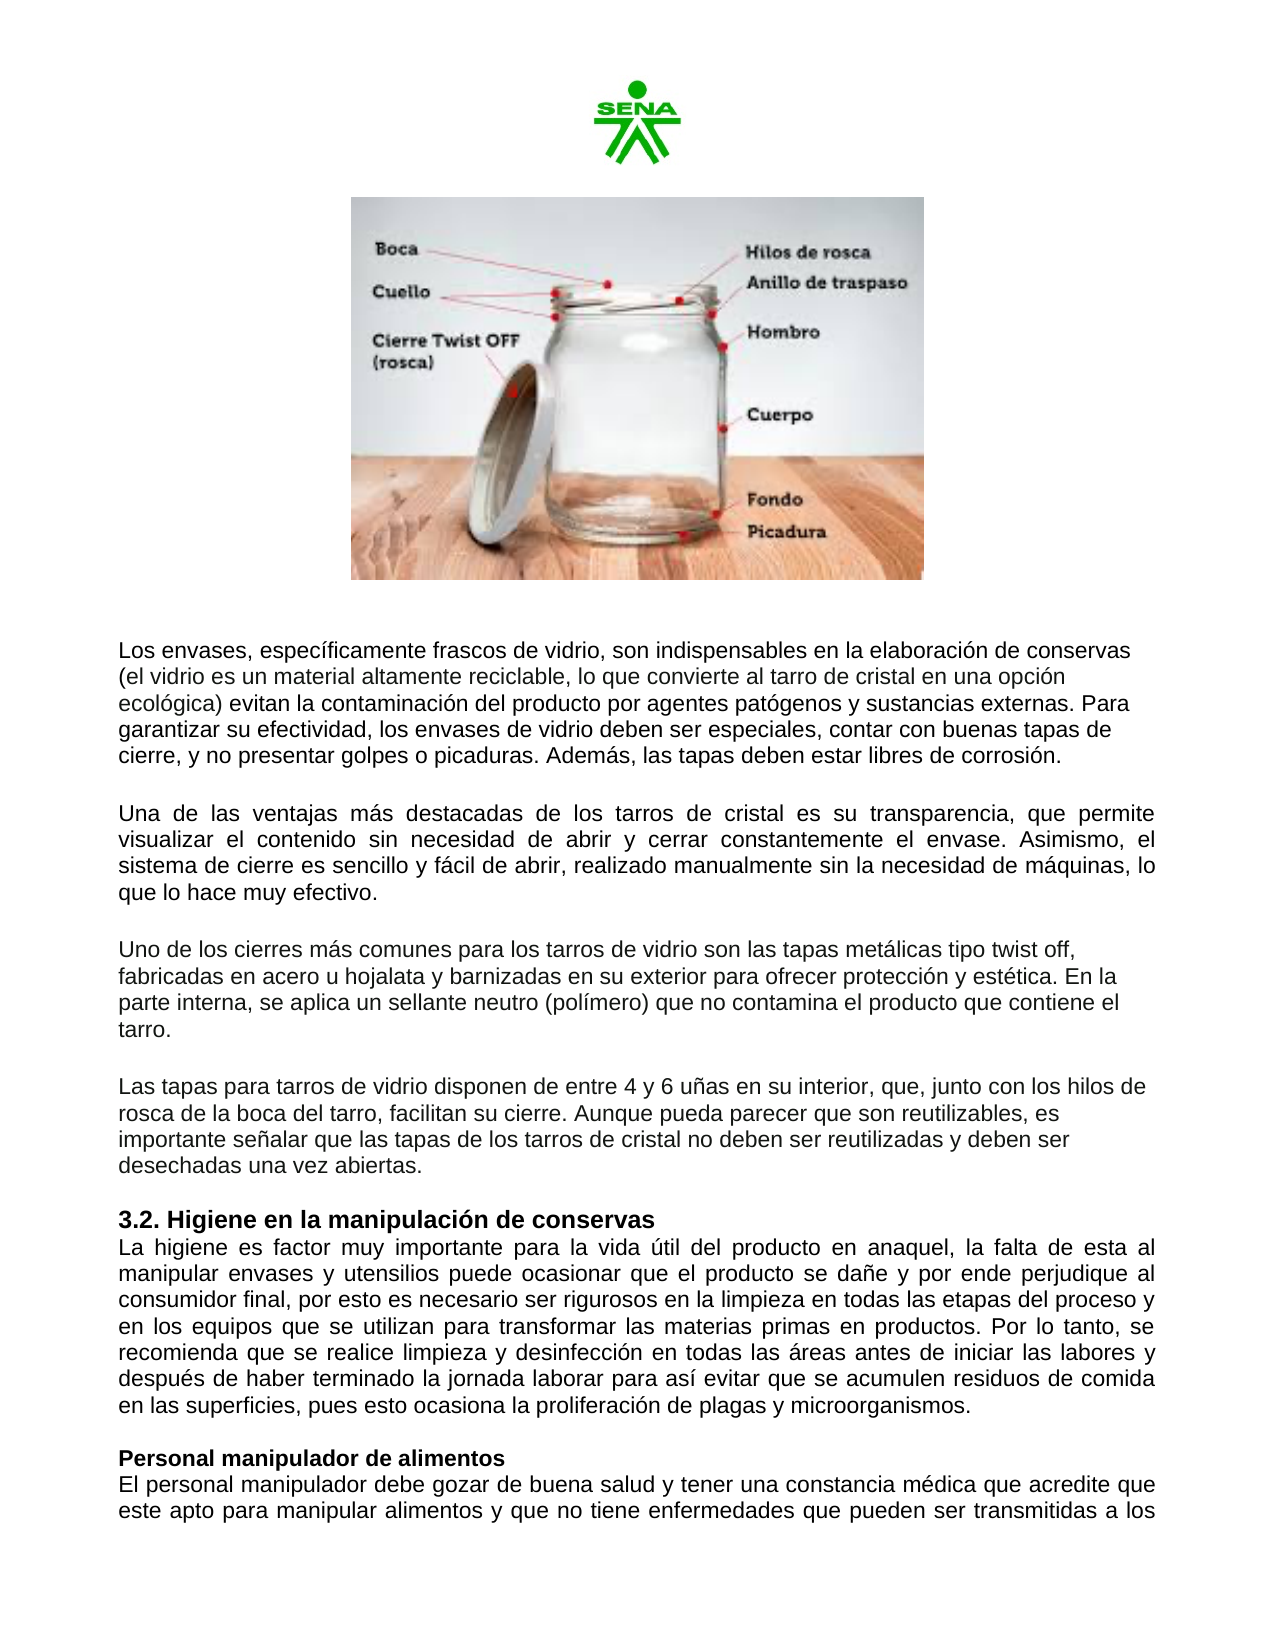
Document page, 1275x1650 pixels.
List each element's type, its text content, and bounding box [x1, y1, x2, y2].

text Personal manipulador de alimentos [118, 1444, 1157, 1471]
text Una de las ventajas más destacadas de los tarros de cristal es su transparencia, que permite visualizar el contenido sin necesidad de abrir y cerrar constantemente el envase. Asimismo, el sistema de cierre es sencillo y fácil de abrir, realizado manualmente sin la necesidad de máquinas, lo que lo hace muy efectivo. [118, 800, 1157, 905]
text Las tapas para tarros de vidrio disponen de entre 4 y 6 uñas en su interior, que, junto con los hilos de rosca de la boca del tarro, facilitan su cierre. Aunque pueda parecer que son reutilizables, es importante señalar que las tapas de los tarros de cristal no deben ser reutilizadas y deben ser desechadas una vez abiertas. [118, 1073, 1157, 1178]
text 3.2. Higiene en la manipulación de conservas [118, 1205, 1157, 1234]
text La higiene es factor muy importante para la vida útil del producto en anaquel, la falta de esta al manipular envases y utensilios puede ocasionar que el producto se dañe y por ende perjudique al consumidor final, por esto es necesario ser rigurosos en la limpieza en todas las etapas del proceso y en los equipos que se utilizan para transformar las materias primas en productos. Por lo tanto, se recomienda que se realice limpieza y desinfección en todas las áreas antes de iniciar las labores y después de haber terminado la jornada laborar para así evitar que se acumulen residuos de comida en las superficies, pues esto ocasiona la proliferación de plagas y microorganismos. [118, 1234, 1157, 1418]
text Uno de los cierres más comunes para los tarros de vidrio son las tapas metálicas tipo twist off, fabricadas en acero u hojalata y barnizadas en su exterior para ofrecer protección y estética. En la parte interna, se aplica un sellante neutro (polímero) que no contamina el producto que contiene el tarro. [118, 936, 1157, 1042]
picture [588, 75, 687, 172]
text Los envases, específicamente frascos de vidrio, son indispensables en la elaboración de conservas (el vidrio es un material altamente reciclable, lo que convierte al tarro de cristal en una opción ecológica) evitan la contaminación del producto por agentes patógenos y sustancias externas. Para garantizar su efectividad, los envases de vidrio deben ser especiales, contar con buenas tapas de cierre, y no presentar golpes o picaduras. Además, las tapas deben estar libres de corrosión. [118, 637, 1157, 768]
picture [351, 197, 924, 580]
